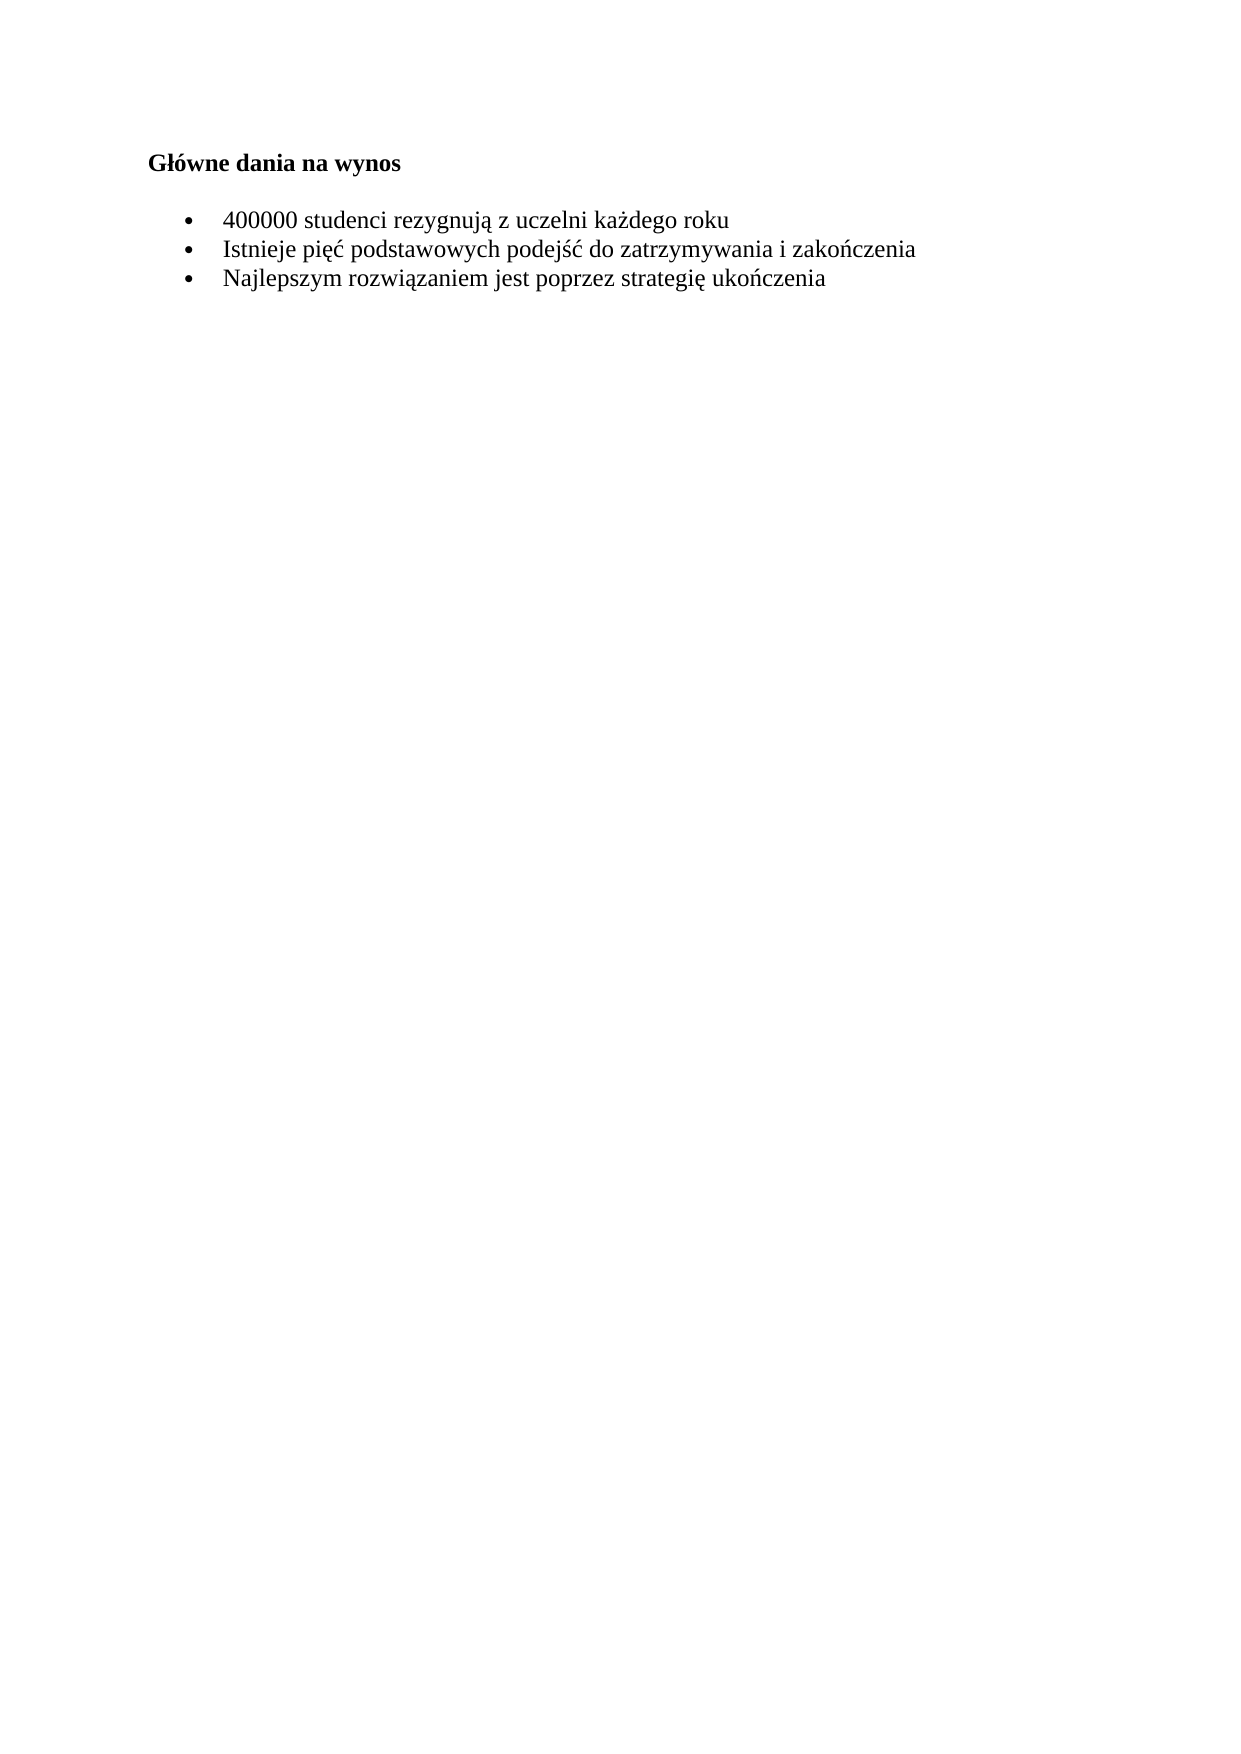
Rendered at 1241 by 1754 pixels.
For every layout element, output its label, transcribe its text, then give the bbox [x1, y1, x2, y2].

list Istnieje pięć podstawowych podejść do zatrzymywania i zakończenia [185, 234, 1093, 263]
list 400000 studenci rezygnują z uczelni każdego roku [185, 206, 1093, 234]
list Najlepszym rozwiązaniem jest poprzez strategię ukończenia [185, 263, 1093, 292]
text Główne dania na wynos [148, 148, 1093, 176]
